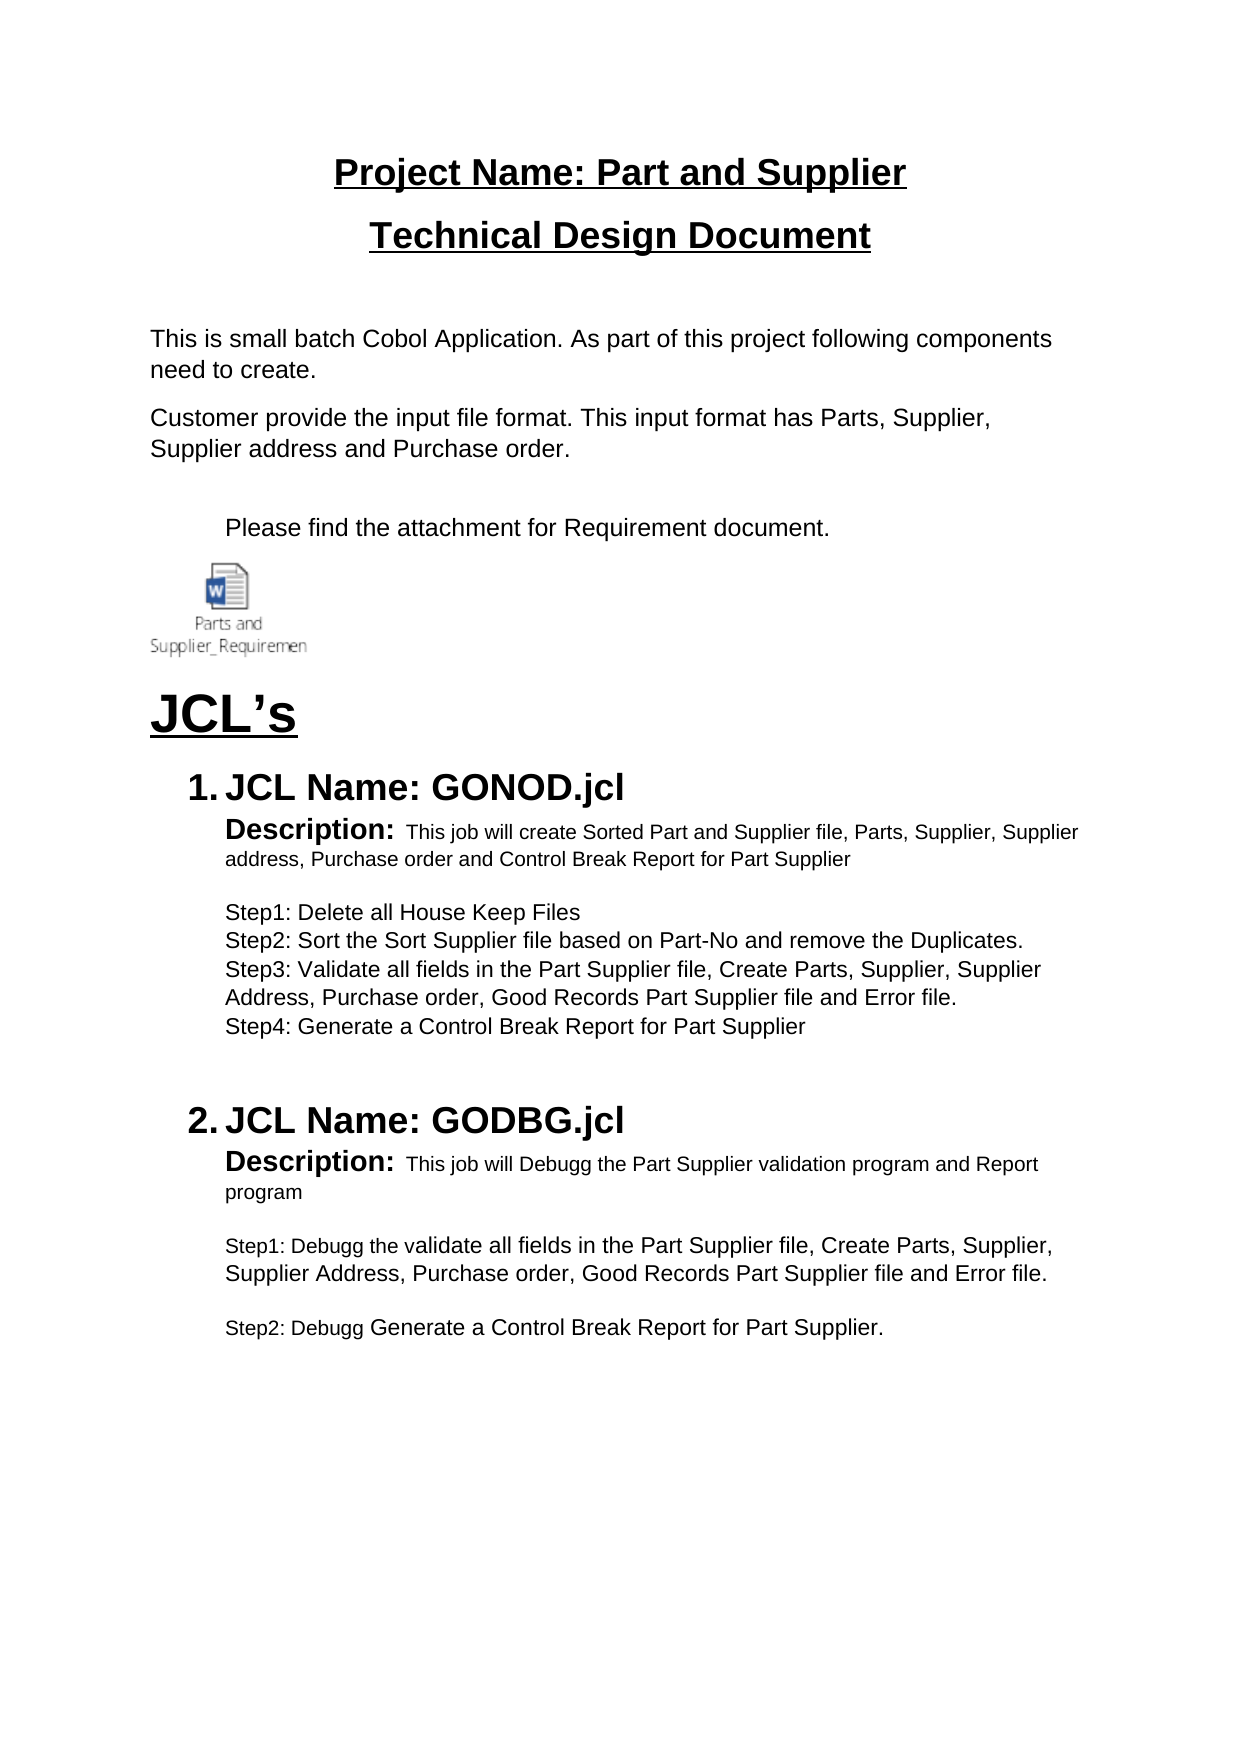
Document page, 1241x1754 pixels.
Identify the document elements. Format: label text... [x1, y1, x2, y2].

text Technical Design Document [150, 213, 1090, 256]
text Customer provide the input file format. This input format has Parts, Supplier, Supplier address and Purchase order. [150, 403, 1090, 463]
text Project Name: Part and Supplier [150, 150, 1090, 193]
list JCL Name: GONOD.jcl [187, 765, 1090, 808]
list Description: This job will create Sorted Part and Supplier file, Parts, Supplier, Supplier address, Purchase order and Control Break Report for Part Supplier [225, 812, 1090, 871]
list Description: This job will Debugg the Part Supplier validation program and Report program [225, 1144, 1090, 1204]
list JCL Name: GODBG.jcl [187, 1098, 1090, 1141]
list Step1: Delete all House Keep Files [225, 899, 1090, 925]
list Step2: Sort the Sort Supplier file based on Part-No and remove the Duplicates. [225, 927, 1090, 954]
text JCL’s [150, 681, 1090, 744]
list Please find the attachment for Requirement document. [225, 513, 1090, 541]
list Step1: Debugg the validate all fields in the Part Supplier file, Create Parts, Supplier, Supplier Address, Purchase order, Good Records Part Supplier file and Error file. [225, 1232, 1090, 1286]
list Step3: Validate all fields in the Part Supplier file, Create Parts, Supplier, Supplier Address, Purchase order, Good Records Part Supplier file and Error file. [225, 956, 1090, 1011]
text This is small batch Cobol Application. As part of this project following components need to create. [150, 324, 1090, 384]
list Step2: Debugg Generate a Control Break Report for Part Supplier. [225, 1314, 1090, 1341]
list Step4: Generate a Control Break Report for Part Supplier [225, 1013, 1090, 1039]
